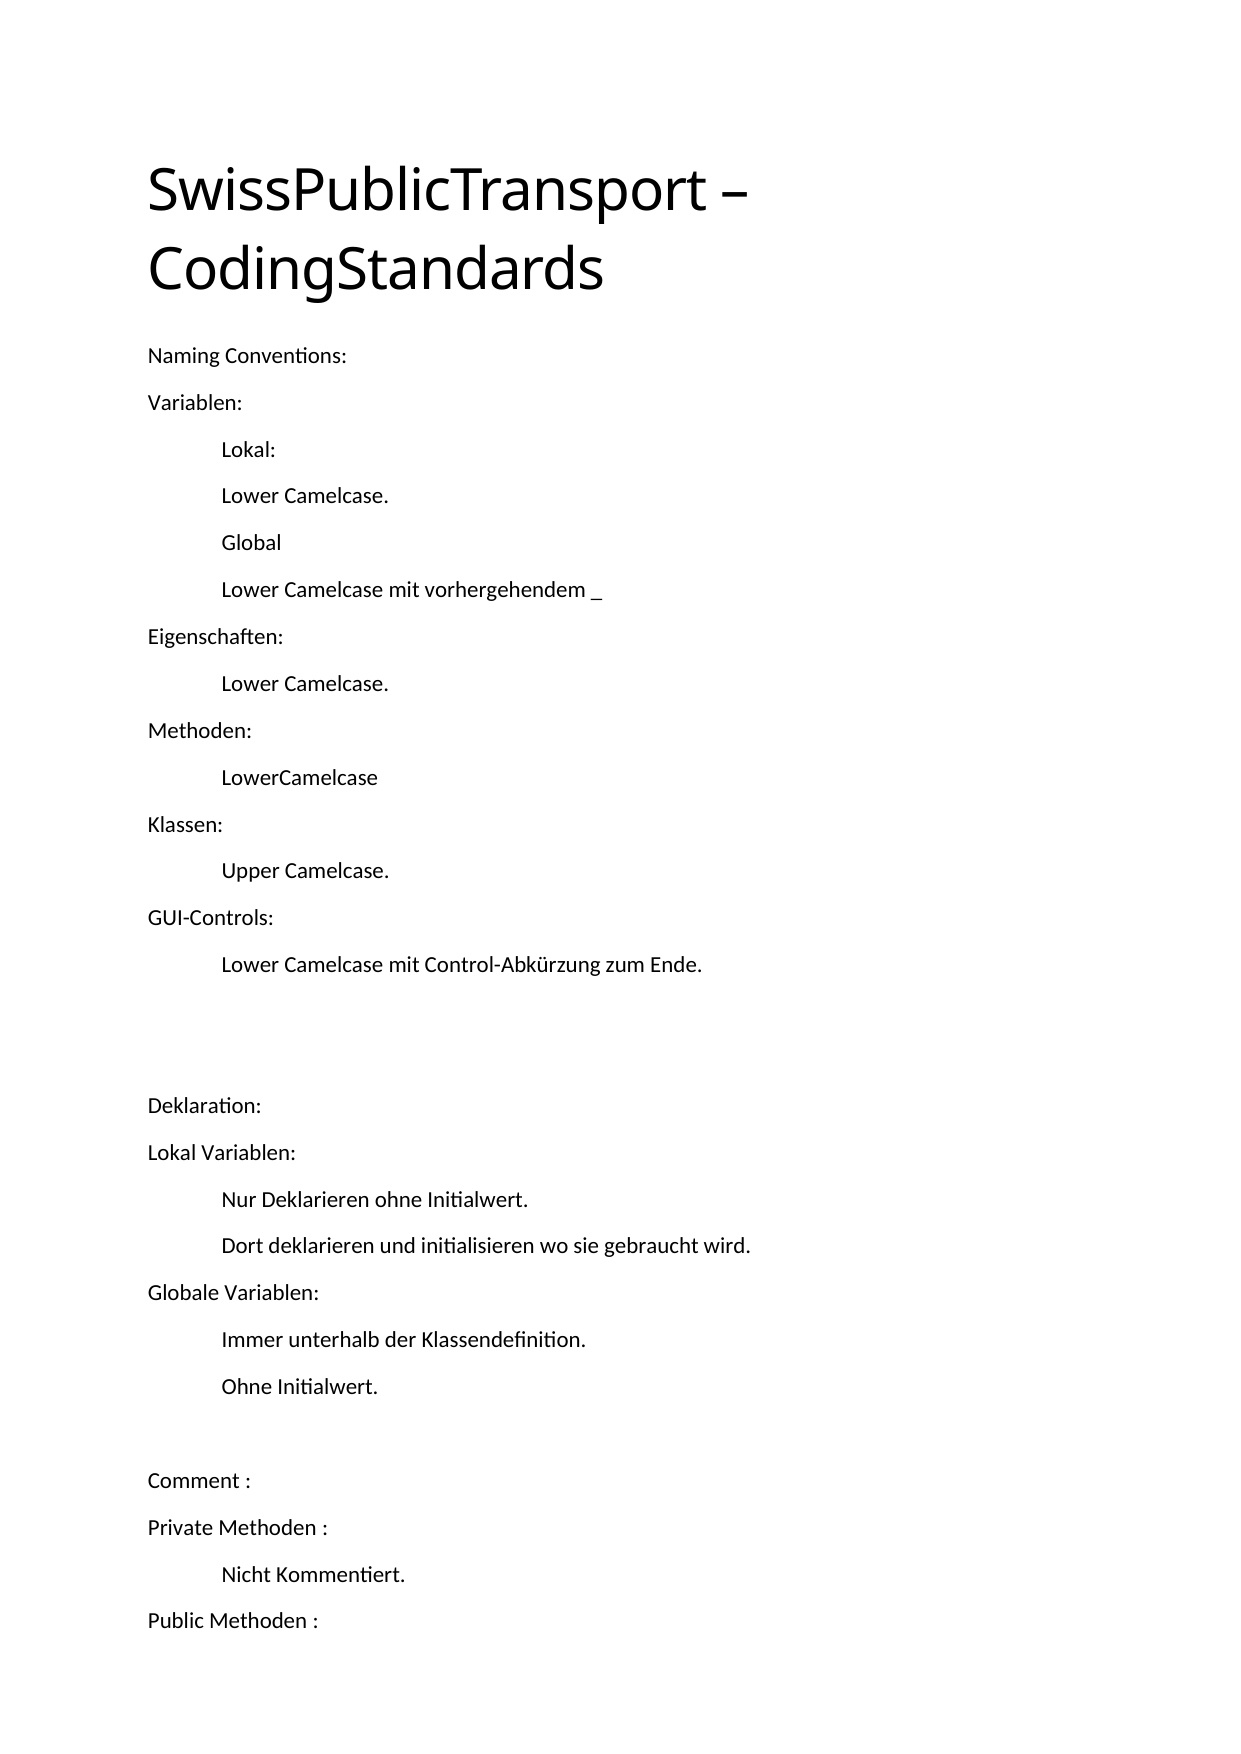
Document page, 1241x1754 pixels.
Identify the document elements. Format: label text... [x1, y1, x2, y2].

text Methoden: [148, 716, 1093, 744]
text Variablen: [148, 388, 1093, 416]
text Deklaration: [148, 1091, 1093, 1119]
text LowerCamelcase [148, 763, 1093, 791]
text Naming Conventions: [148, 341, 1093, 369]
text Nur Deklarieren ohne Initialwert. [148, 1185, 1093, 1213]
text Public Methoden : [148, 1607, 1093, 1634]
text Private Methoden : [148, 1513, 1093, 1541]
text Nicht Kommentiert. [148, 1560, 1093, 1588]
text Lower Camelcase mit Control-Abkürzung zum Ende. [148, 950, 1093, 978]
title SwissPublicTransport – CodingStandards [148, 148, 1093, 307]
text Immer unterhalb der Klassendefinition. [148, 1325, 1093, 1353]
text Lokal: [148, 435, 1093, 463]
text Globale Variablen: [148, 1278, 1093, 1306]
text Comment : [148, 1466, 1093, 1494]
text Ohne Initialwert. [148, 1372, 1093, 1400]
text Upper Camelcase. [148, 857, 1093, 884]
text Global [148, 528, 1093, 556]
text Lokal Variablen: [148, 1138, 1093, 1166]
text Klassen: [148, 810, 1093, 838]
text Lower Camelcase mit vorhergehendem _ [148, 575, 1093, 603]
text Lower Camelcase. [148, 482, 1093, 509]
text Lower Camelcase. [148, 669, 1093, 697]
text Dort deklarieren und initialisieren wo sie gebraucht wird. [148, 1232, 1093, 1259]
text Eigenschaften: [148, 622, 1093, 650]
text GUI-Controls: [148, 903, 1093, 931]
